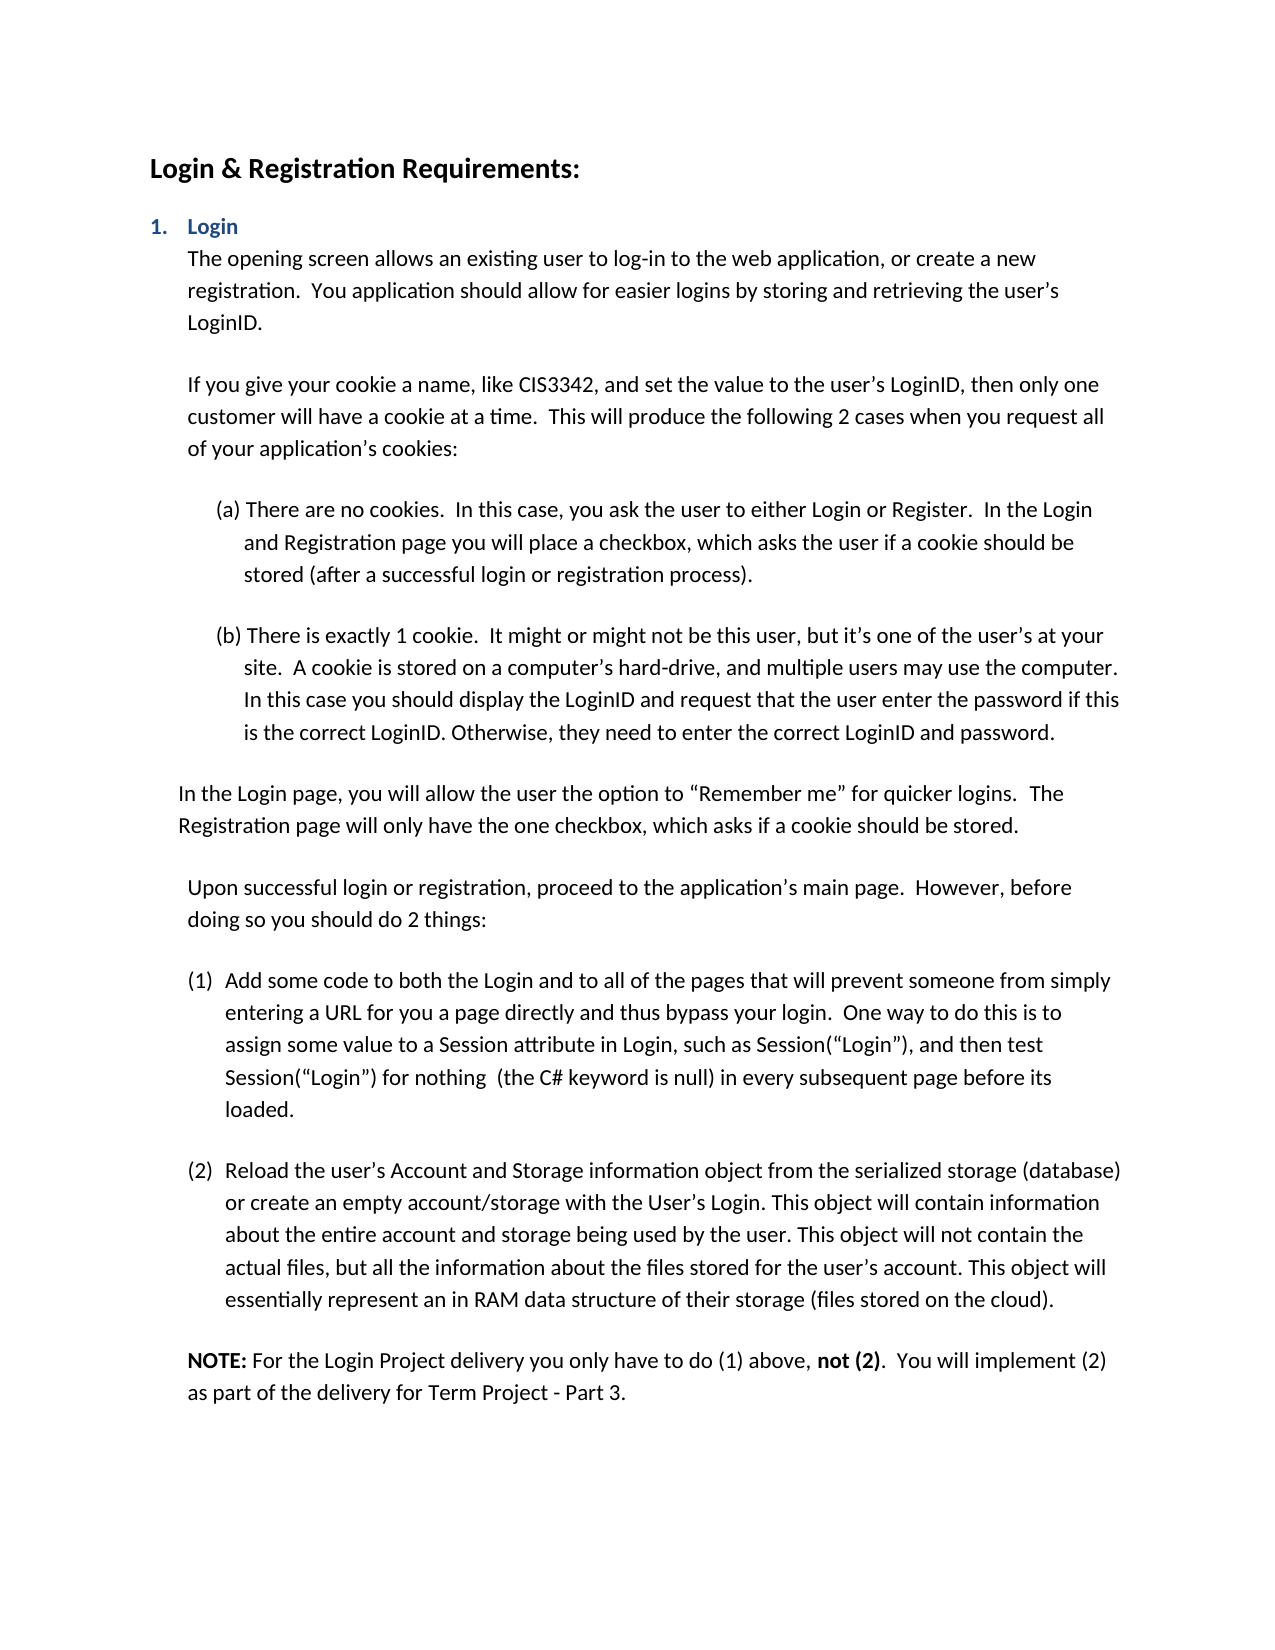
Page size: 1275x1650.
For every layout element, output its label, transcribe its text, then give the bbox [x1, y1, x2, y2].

text (1) Add some code to both the Login and to all of the pages that will prevent someone from simply entering a URL for you a page directly and thus bypass your login. One way to do this is to assign some value to a Session attribute in Login, such as Session(“Login”), and then test Session(“Login”) for nothing (the C# keyword is null) in every subsequent page before its loaded. [187, 966, 1125, 1123]
text (b) There is exactly 1 cookie. It might or might not be this user, but it’s one of the user’s at your site. A cookie is stored on a computer’s hard-drive, and multiple users may use the computer. In this case you should display the LoginID and request that the user enter the password if this is the correct LoginID. Otherwise, they need to enter the correct LoginID and password. [216, 621, 1125, 746]
text Upon successful login or registration, proceed to the application’s main page. However, before doing so you should do 2 things: [187, 873, 1125, 933]
text (a) There are no cookies. In this case, you ask the user to either Login or Register. In the Login and Registration page you will place a checkbox, which asks the user if a cookie should be stored (after a successful login or registration process). [216, 495, 1125, 588]
text Login & Registration Requirements: [150, 150, 1125, 186]
text In the Login page, you will allow the user the option to “Remember me” for quicker logins. The Registration page will only have the one checkbox, which asks if a cookie should be stored. [150, 779, 1125, 839]
text (2) Reload the user’s Account and Storage information object from the serialized storage (database) or create an empty account/storage with the User’s Login. This object will contain information about the entire account and storage being used by the user. This object will not contain the actual files, but all the information about the files stored for the user’s account. This object will essentially represent an in RAM data structure of their storage (files stored on the cloud). [187, 1156, 1125, 1313]
list The opening screen allows an existing user to log-in to the web application, or create a new registration. You application should allow for easier logins by storing and retrieving the user’s LoginID. [187, 244, 1125, 336]
list Login [150, 212, 1125, 240]
text NOTE: For the Login Project delivery you only have to do (1) above, not (2). You will implement (2) as part of the delivery for Term Project - Part 3. [187, 1346, 1125, 1407]
text If you give your cookie a name, like CIS3342, and set the value to the user’s LoginID, then only one customer will have a cookie at a time. This will produce the following 2 cases when you request all of your application’s cookies: [187, 370, 1125, 462]
